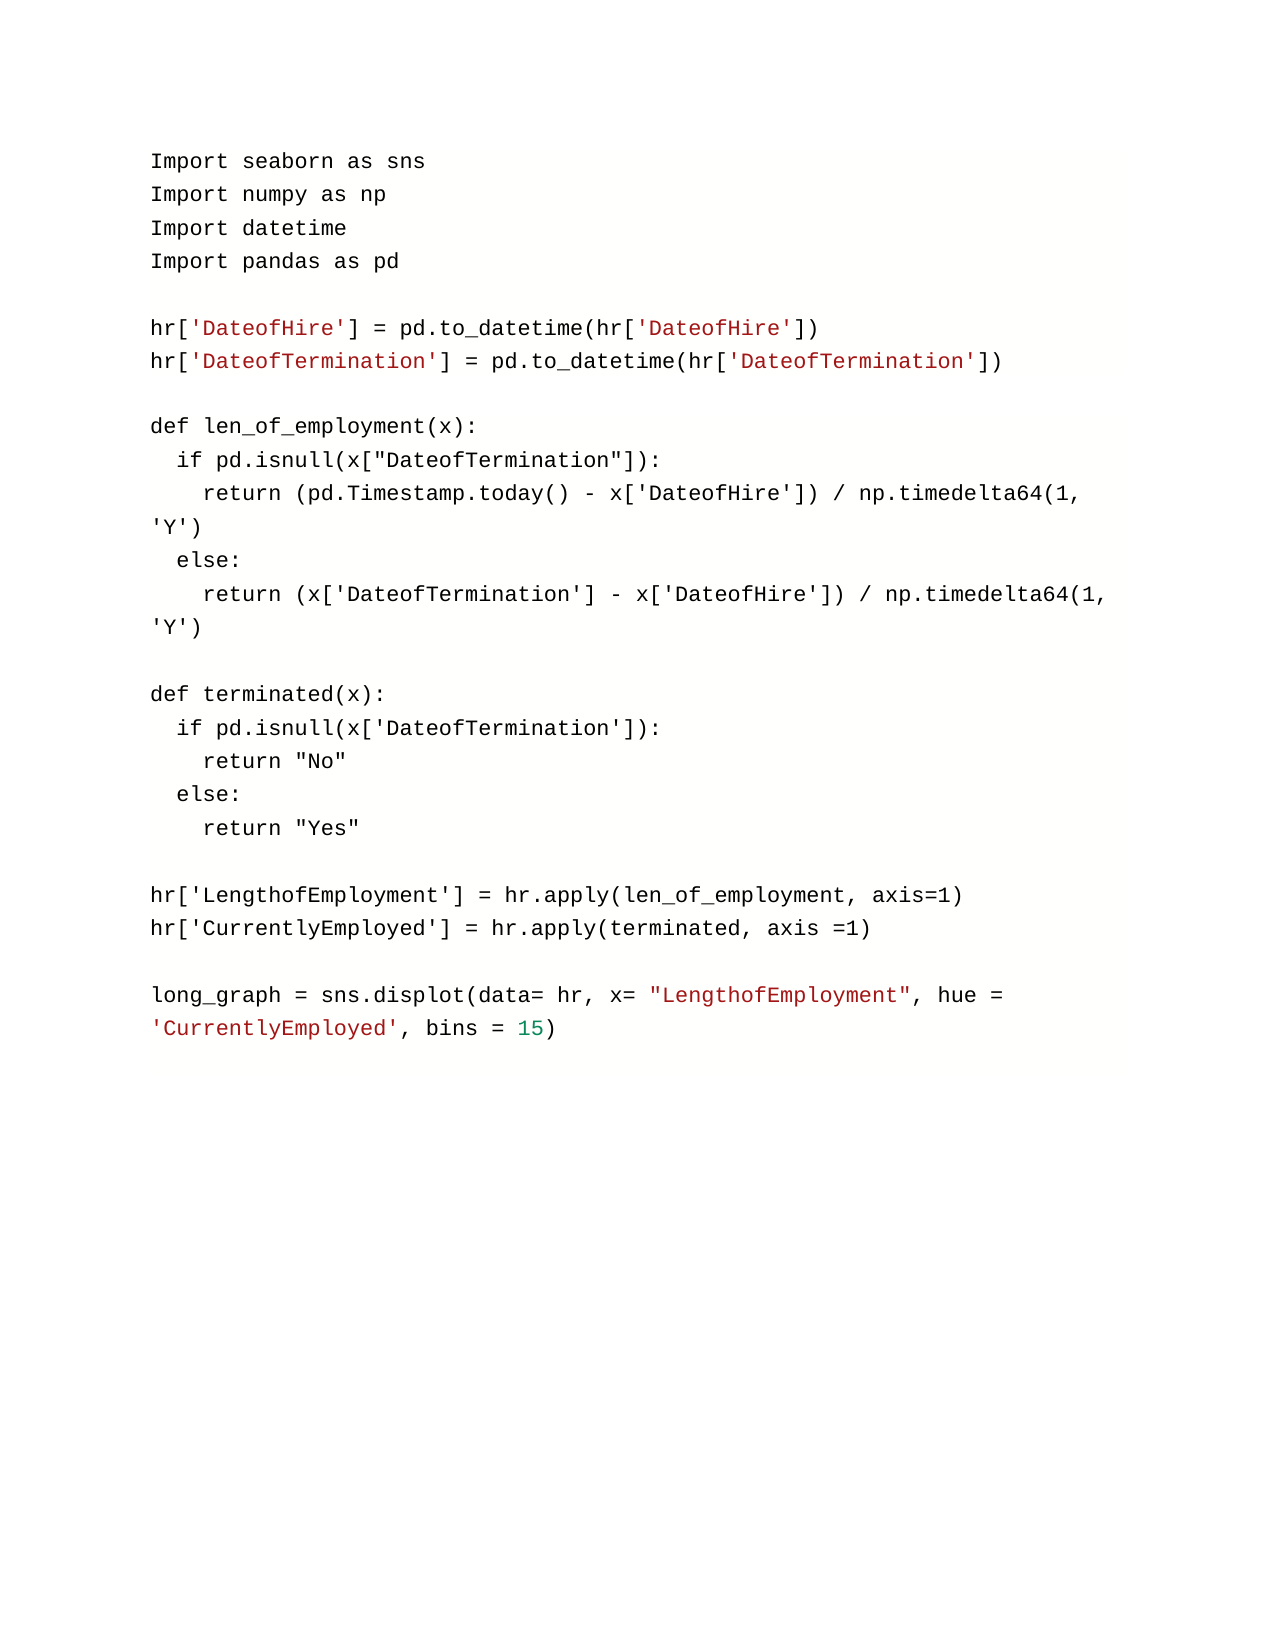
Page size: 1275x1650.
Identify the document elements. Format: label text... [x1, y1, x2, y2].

text else: [150, 549, 1125, 574]
text return "Yes" [150, 817, 1125, 842]
text hr['LengthofEmployment'] = hr.apply(len_of_employment, axis=1) [150, 884, 1125, 909]
text hr['DateofHire'] = pd.to_datetime(hr['DateofHire']) [150, 317, 1125, 342]
text long_graph = sns.displot(data= hr, x= "LengthofEmployment", hue = 'CurrentlyEmployed', bins = 15) [150, 984, 1125, 1042]
text if pd.isnull(x['DateofTermination']): [150, 717, 1125, 741]
text Import numpy as np [150, 183, 1125, 208]
text return "No" [150, 750, 1125, 775]
text def len_of_employment(x): [150, 416, 1125, 441]
text hr['CurrentlyEmployed'] = hr.apply(terminated, axis =1) [150, 917, 1125, 942]
text Import datetime [150, 217, 1125, 242]
text return (x['DateofTermination'] - x['DateofHire']) / np.timedelta64(1, 'Y') [150, 583, 1125, 641]
text else: [150, 783, 1125, 808]
text if pd.isnull(x["DateofTermination"]): [150, 449, 1125, 474]
text def terminated(x): [150, 683, 1125, 708]
text hr['DateofTermination'] = pd.to_datetime(hr['DateofTermination']) [150, 351, 1125, 375]
text Import seaborn as sns [150, 150, 1125, 175]
text Import pandas as pd [150, 250, 1125, 275]
text return (pd.Timestamp.today() - x['DateofHire']) / np.timedelta64(1, 'Y') [150, 483, 1125, 541]
